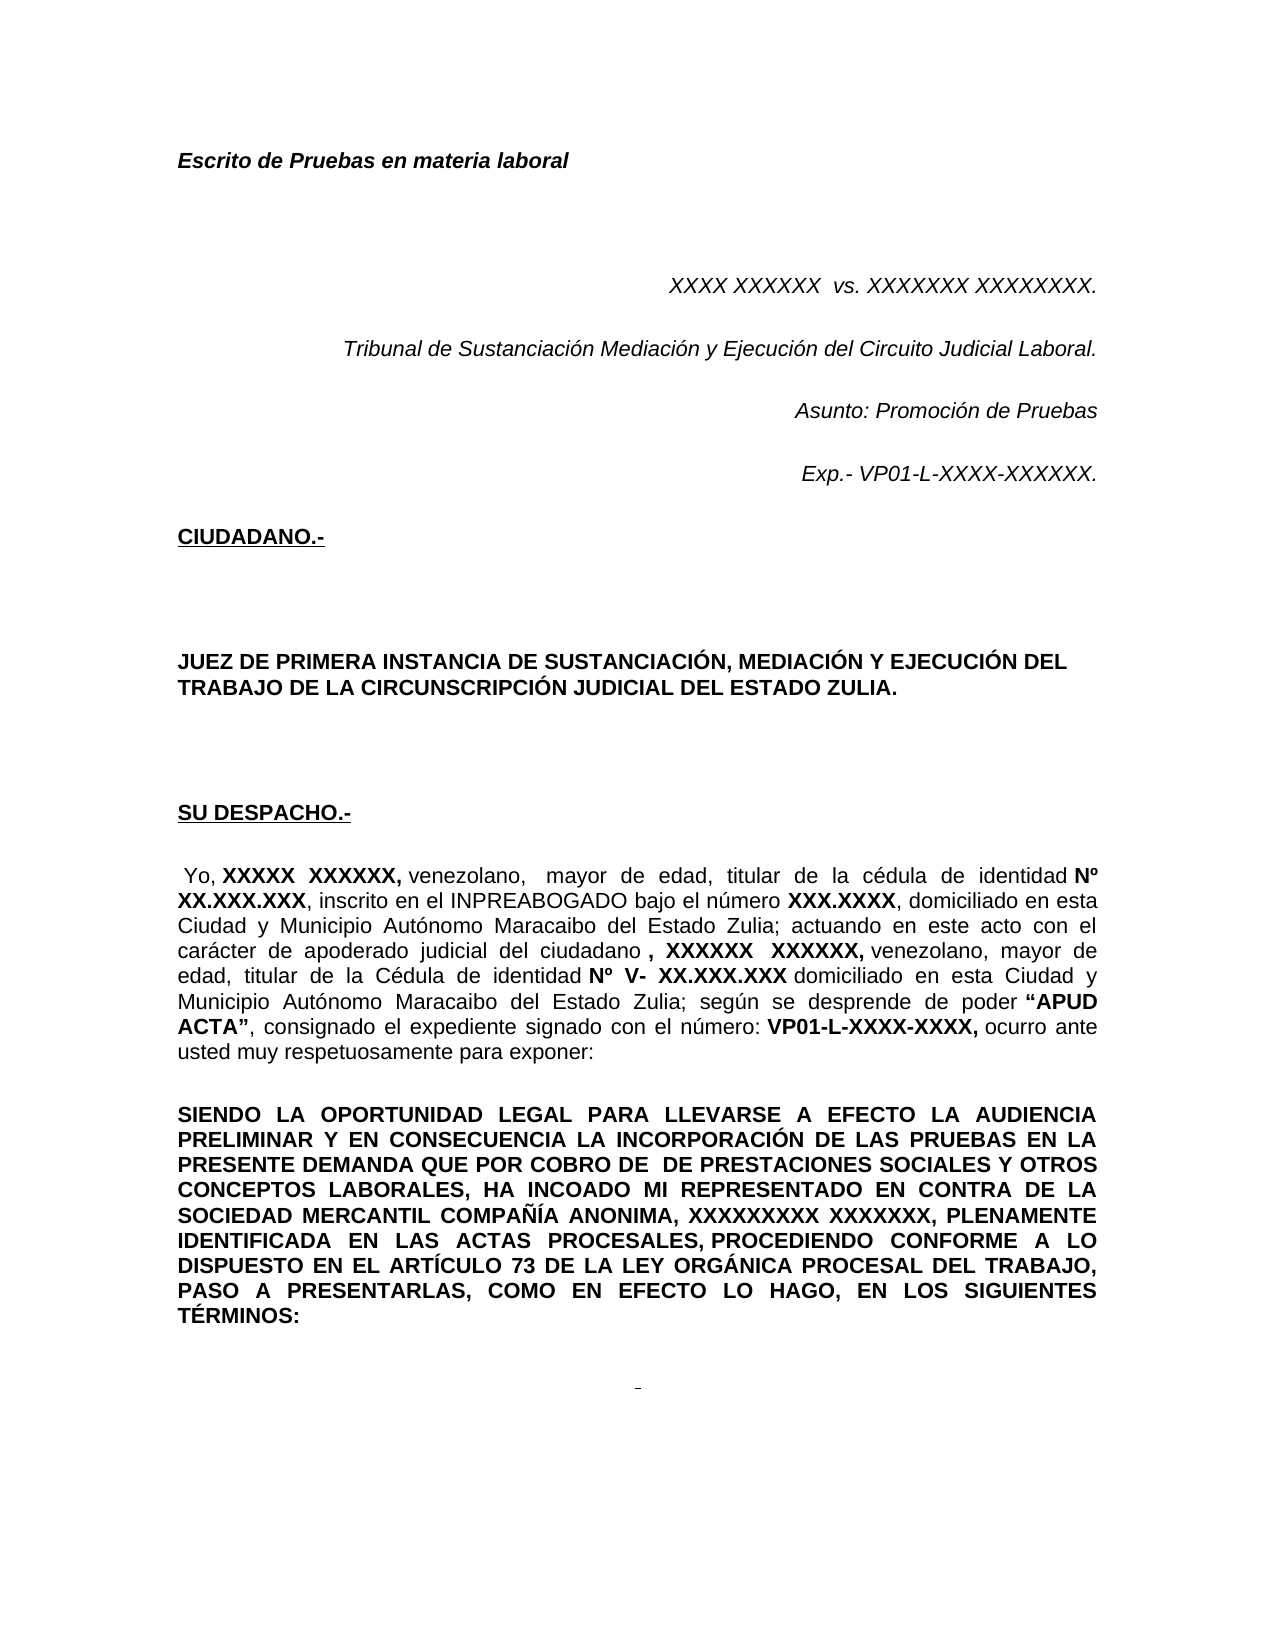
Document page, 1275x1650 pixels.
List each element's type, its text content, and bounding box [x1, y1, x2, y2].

text Exp.- VP01-L-XXXX-XXXXXX. [177, 461, 1098, 486]
text SU DESPACHO.- [177, 800, 1098, 825]
text Escrito de Pruebas en materia laboral [177, 148, 1098, 173]
text Asunto: Promoción de Pruebas [177, 398, 1098, 424]
text SIENDO LA OPORTUNIDAD LEGAL PARA LLEVARSE A EFECTO LA AUDIENCIA PRELIMINAR Y EN CONSECUENCIA LA INCORPORACIÓN DE LAS PRUEBAS EN LA PRESENTE DEMANDA QUE POR COBRO DE DE PRESTACIONES SOCIALES Y OTROS CONCEPTOS LABORALES, HA INCOADO MI REPRESENTADO EN CONTRA DE LA SOCIEDAD MERCANTIL COMPAÑÍA ANONIMA, XXXXXXXXX XXXXXXX, PLENAMENTE IDENTIFICADA EN LAS ACTAS PROCESALES, PROCEDIENDO CONFORME A LO DISPUESTO EN EL ARTÍCULO 73 DE LA LEY ORGÁNICA PROCESAL DEL TRABAJO, PASO A PRESENTARLAS, COMO EN EFECTO LO HAGO, EN LOS SIGUIENTES TÉRMINOS: [177, 1102, 1098, 1329]
text Tribunal de Sustanciación Mediación y Ejecución del Circuito Judicial Laboral. [177, 336, 1098, 361]
text XXXX XXXXXX vs. XXXXXXX XXXXXXXX. [177, 273, 1098, 298]
text JUEZ DE PRIMERA INSTANCIA DE SUSTANCIACIÓN, MEDIACIÓN Y EJECUCIÓN DEL TRABAJO DE LA CIRCUNSCRIPCIÓN JUDICIAL DEL ESTADO ZULIA. [177, 649, 1098, 700]
text CIUDADANO.- [177, 524, 1098, 549]
text Yo, XXXXX XXXXXX, venezolano, mayor de edad, titular de la cédula de identidad Nº XX.XXX.XXX, inscrito en el INPREABOGADO bajo el número XXX.XXXX, domiciliado en esta Ciudad y Municipio Autónomo Maracaibo del Estado Zulia; actuando en este acto con el carácter de apoderado judicial del ciudadano , XXXXXX XXXXXX, venezolano, mayor de edad, titular de la Cédula de identidad Nº V- XX.XXX.XXX domiciliado en esta Ciudad y Municipio Autónomo Maracaibo del Estado Zulia; según se desprende de poder “APUD ACTA”, consignado el expediente signado con el número: VP01-L-XXXX-XXXX, ocurro ante usted muy respetuosamente para exponer: [177, 863, 1098, 1064]
